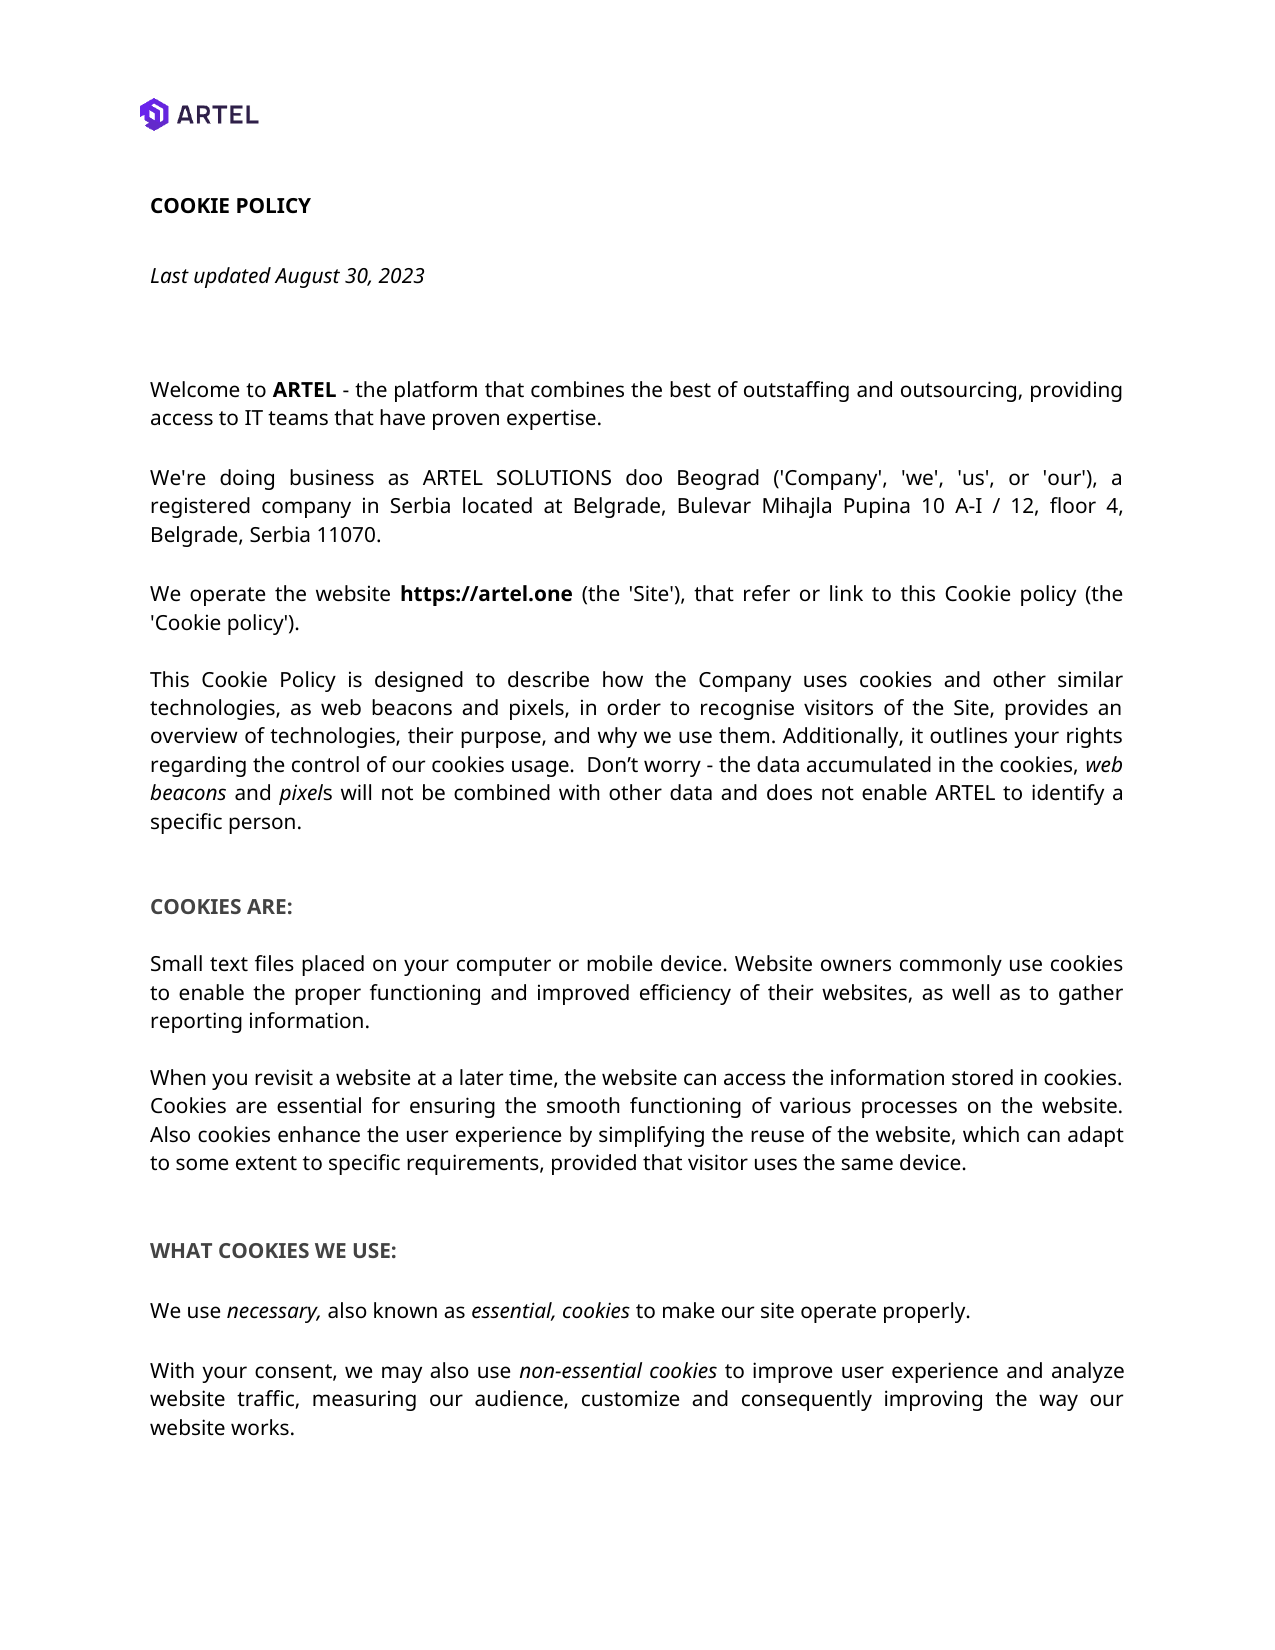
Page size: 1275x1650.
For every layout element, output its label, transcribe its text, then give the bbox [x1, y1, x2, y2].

text COOKIES ARE: [150, 892, 1125, 921]
text WHAT COOKIES WE USE: [150, 1236, 1125, 1265]
text We use necessary, also known as essential, cookies to make our site operate properly. [150, 1296, 1125, 1324]
text Welcome to ARTEL - the platform that combines the best of outstaffing and outsourcing, providing access to IT teams that have proven expertise. [150, 375, 1125, 432]
text This Cookie Policy is designed to describe how the Company uses cookies and other similar technologies, as web beacons and pixels, in order to recognise visitors of the Site, provides an overview of technologies, their purpose, and why we use them. Additionally, it outlines your rights regarding the control of our cookies usage. Don’t worry - the data accumulated in the cookies, web beacons and pixels will not be combined with other data and does not enable ARTEL to identify a specific person. [150, 665, 1125, 835]
text Small text files placed on your computer or mobile device. Website owners commonly use cookies to enable the proper functioning and improved efficiency of their websites, as well as to gather reporting information. [150, 949, 1125, 1034]
subtitle COOKIE POLICY [150, 192, 1125, 220]
text Last updated August 30, 2023 [150, 261, 1125, 289]
text We operate the website https://artel.one (the 'Site'), that refer or link to this Cookie policy (the 'Cookie policy'). [150, 579, 1125, 636]
picture [121, 75, 284, 146]
text When you revisit a website at a later time, the website can access the information stored in cookies. Cookies are essential for ensuring the smooth functioning of various processes on the website. Also cookies enhance the user experience by simplifying the reuse of the website, which can adapt to some extent to specific requirements, provided that visitor uses the same device. [150, 1063, 1125, 1177]
text We're doing business as ARTEL SOLUTIONS doo Beograd ('Company', 'we', 'us', or 'our'), a registered company in Serbia located at Belgrade, Bulevar Mihajla Pupina 10 A-I / 12, floor 4, Belgrade, Serbia 11070. [150, 463, 1125, 548]
text With your consent, we may also use non-essential cookies to improve user experience and analyze website traffic, measuring our audience, customize and consequently improving the way our website works. [150, 1356, 1125, 1441]
